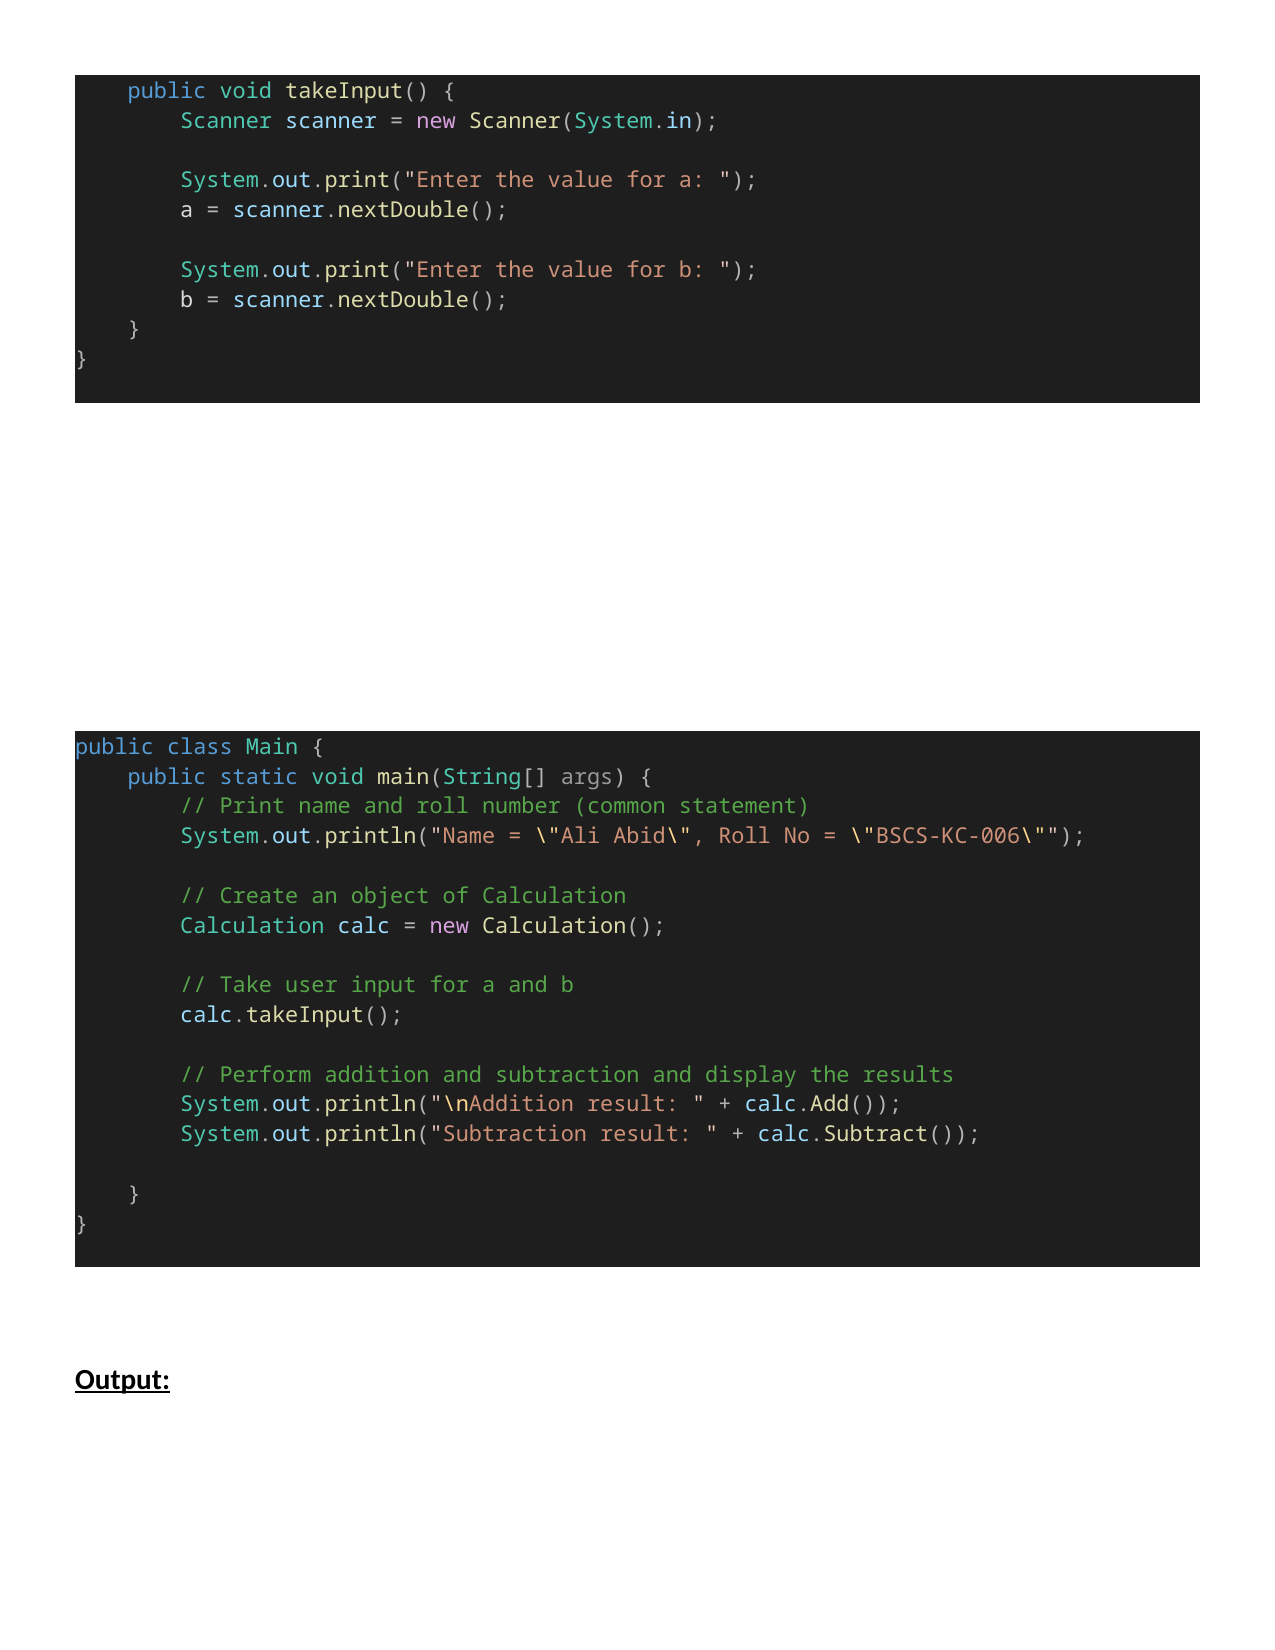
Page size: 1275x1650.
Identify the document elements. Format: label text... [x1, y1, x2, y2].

text public void takeInput() { [75, 75, 1200, 105]
text a = scanner.nextDouble(); [75, 194, 1200, 224]
text System.out.println("Name = \"Ali Abid\", Roll No = \"BSCS-KC-006\""); [75, 820, 1200, 850]
text b = scanner.nextDouble(); [75, 283, 1200, 313]
text // Create an object of Calculation [75, 880, 1200, 909]
text calc.takeInput(); [75, 999, 1200, 1029]
text // Take user input for a and b [75, 969, 1200, 999]
text public static void main(String[] args) { [75, 761, 1200, 790]
text System.out.print("Enter the value for b: "); [75, 254, 1200, 283]
text // Print name and roll number (common statement) [75, 790, 1200, 820]
text // Perform addition and subtraction and display the results [75, 1058, 1200, 1088]
text System.out.println("\nAddition result: " + calc.Add()); [75, 1088, 1200, 1118]
text System.out.println("Subtraction result: " + calc.Subtract()); [75, 1118, 1200, 1148]
text Calculation calc = new Calculation(); [75, 909, 1200, 939]
text System.out.print("Enter the value for a: "); [75, 164, 1200, 194]
text } [75, 1207, 1200, 1237]
text public class Main { [75, 731, 1200, 761]
text } [75, 343, 1200, 373]
text Scanner scanner = new Scanner(System.in); [75, 105, 1200, 134]
text Output: [75, 1361, 1200, 1396]
text } [75, 313, 1200, 343]
text } [75, 1178, 1200, 1207]
